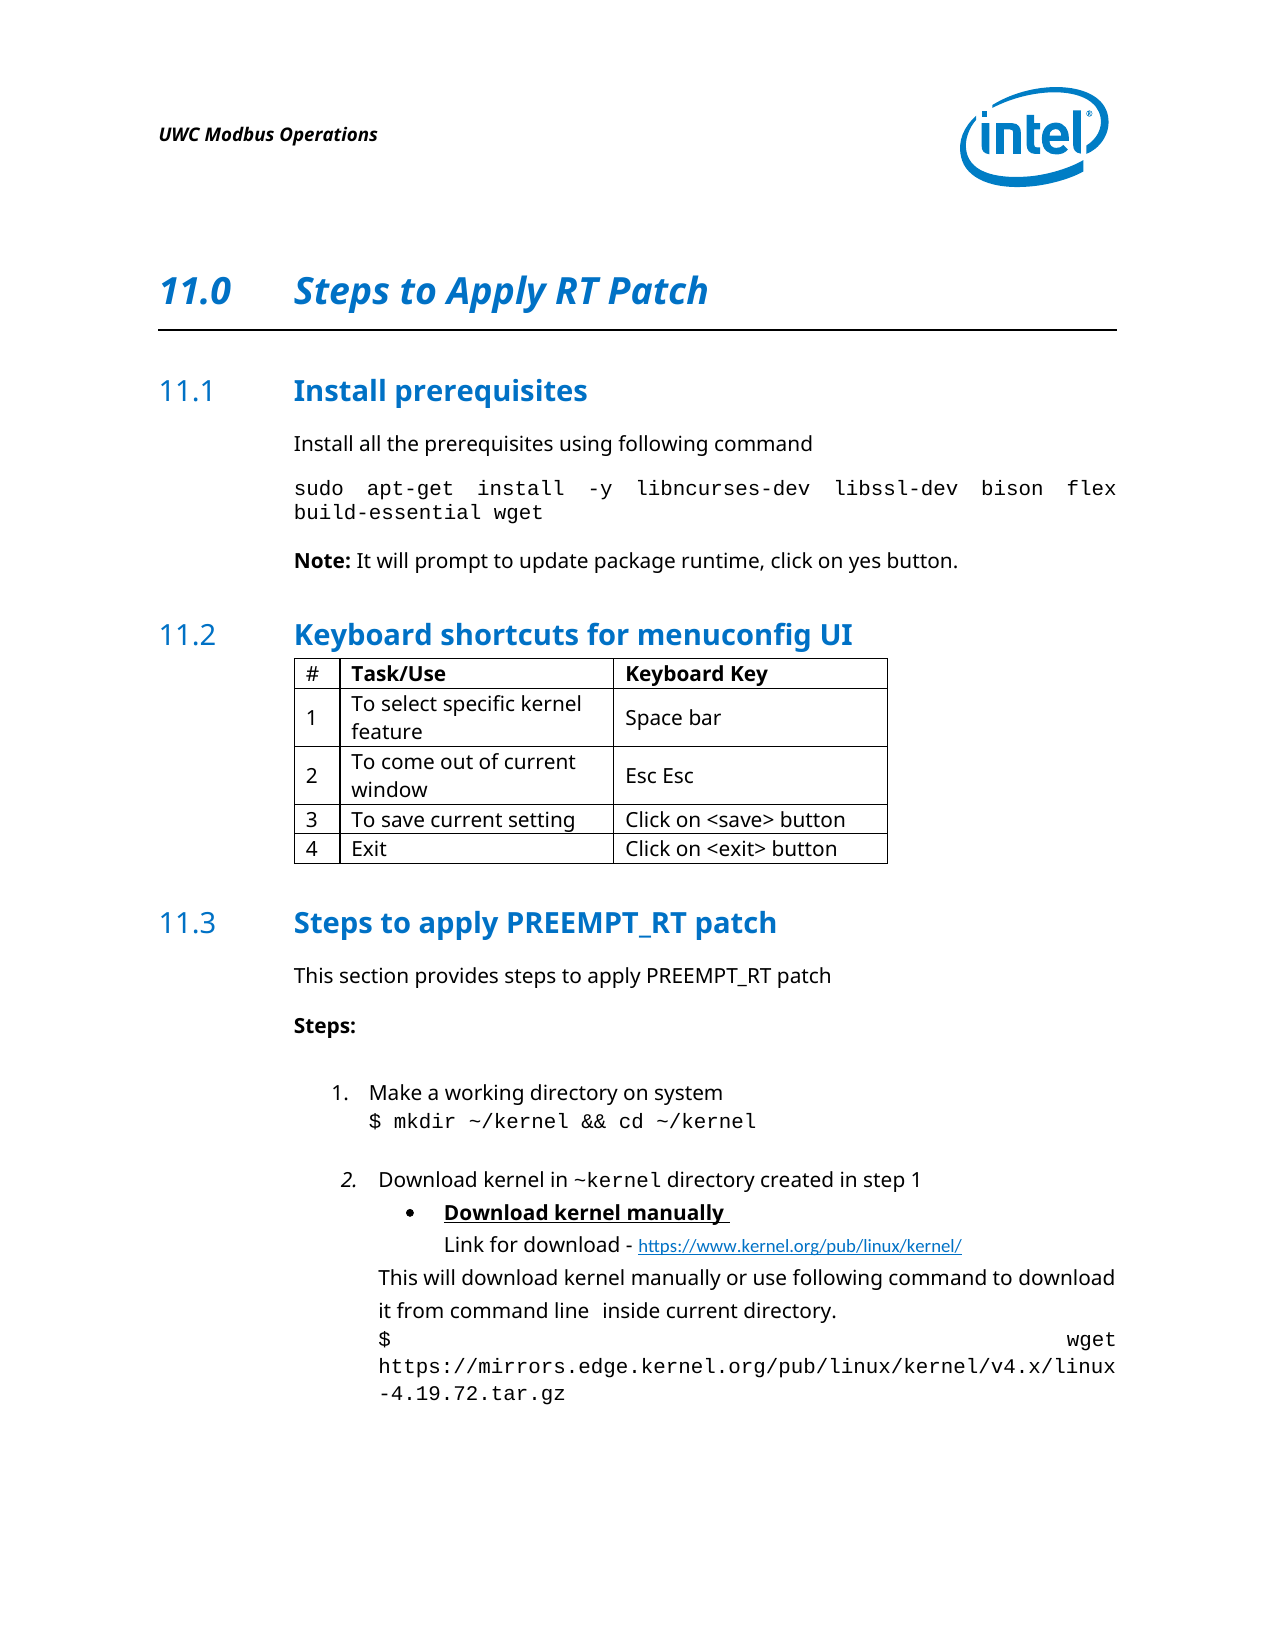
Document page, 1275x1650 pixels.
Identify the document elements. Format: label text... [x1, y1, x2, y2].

table_header Keyboard Key [614, 659, 887, 688]
text sudo apt-get install -y libncurses-dev libssl-dev bison flex build-essential wget [294, 478, 1117, 526]
table_header # [295, 659, 339, 688]
list Download kernel manually [406, 1198, 1117, 1226]
text Install all the prerequisites using following command [294, 429, 1117, 458]
list Make a working directory on system [331, 1078, 1117, 1107]
subtitle Steps to Apply RT Patch [158, 256, 1117, 329]
table_cell Click on <exit> button [614, 834, 887, 863]
list $ mkdir ~/kernel && cd ~/kernel [369, 1111, 1117, 1134]
table_cell To save current setting [341, 805, 613, 833]
text Note: It will prompt to update package runtime, click on yes button. [294, 547, 1117, 575]
table_header Task/Use [341, 659, 613, 688]
table_cell To select specific kernel feature [341, 689, 613, 746]
table_cell 1 [295, 689, 339, 746]
table_cell Exit [341, 834, 613, 863]
list $ wget https://mirrors.edge.kernel.org/pub/linux/kernel/v4.x/linux-4.19.72.tar.gz [378, 1328, 1117, 1407]
table_cell Space bar [614, 689, 887, 746]
table_cell 2 [295, 747, 339, 804]
list Link for download - https://www.kernel.org/pub/linux/kernel/ [444, 1231, 1117, 1259]
subtitle Install prerequisites [158, 373, 1117, 408]
table_cell To come out of current window [341, 747, 613, 804]
text This section provides steps to apply PREEMPT_RT patch [294, 962, 1117, 990]
list Download kernel in ~kernel directory created in step 1 [341, 1165, 1117, 1194]
table_cell Esc Esc [614, 747, 887, 804]
table_cell Click on <save> button [614, 805, 887, 833]
subtitle Steps to apply PREEMPT_RT patch [158, 905, 1117, 941]
text Steps: [294, 1011, 1117, 1039]
table_cell 4 [295, 834, 339, 863]
subtitle Keyboard shortcuts for menuconfig UI [158, 617, 1117, 652]
table_cell 3 [295, 805, 339, 833]
list This will download kernel manually or use following command to download it from command line inside current directory. [378, 1263, 1117, 1324]
